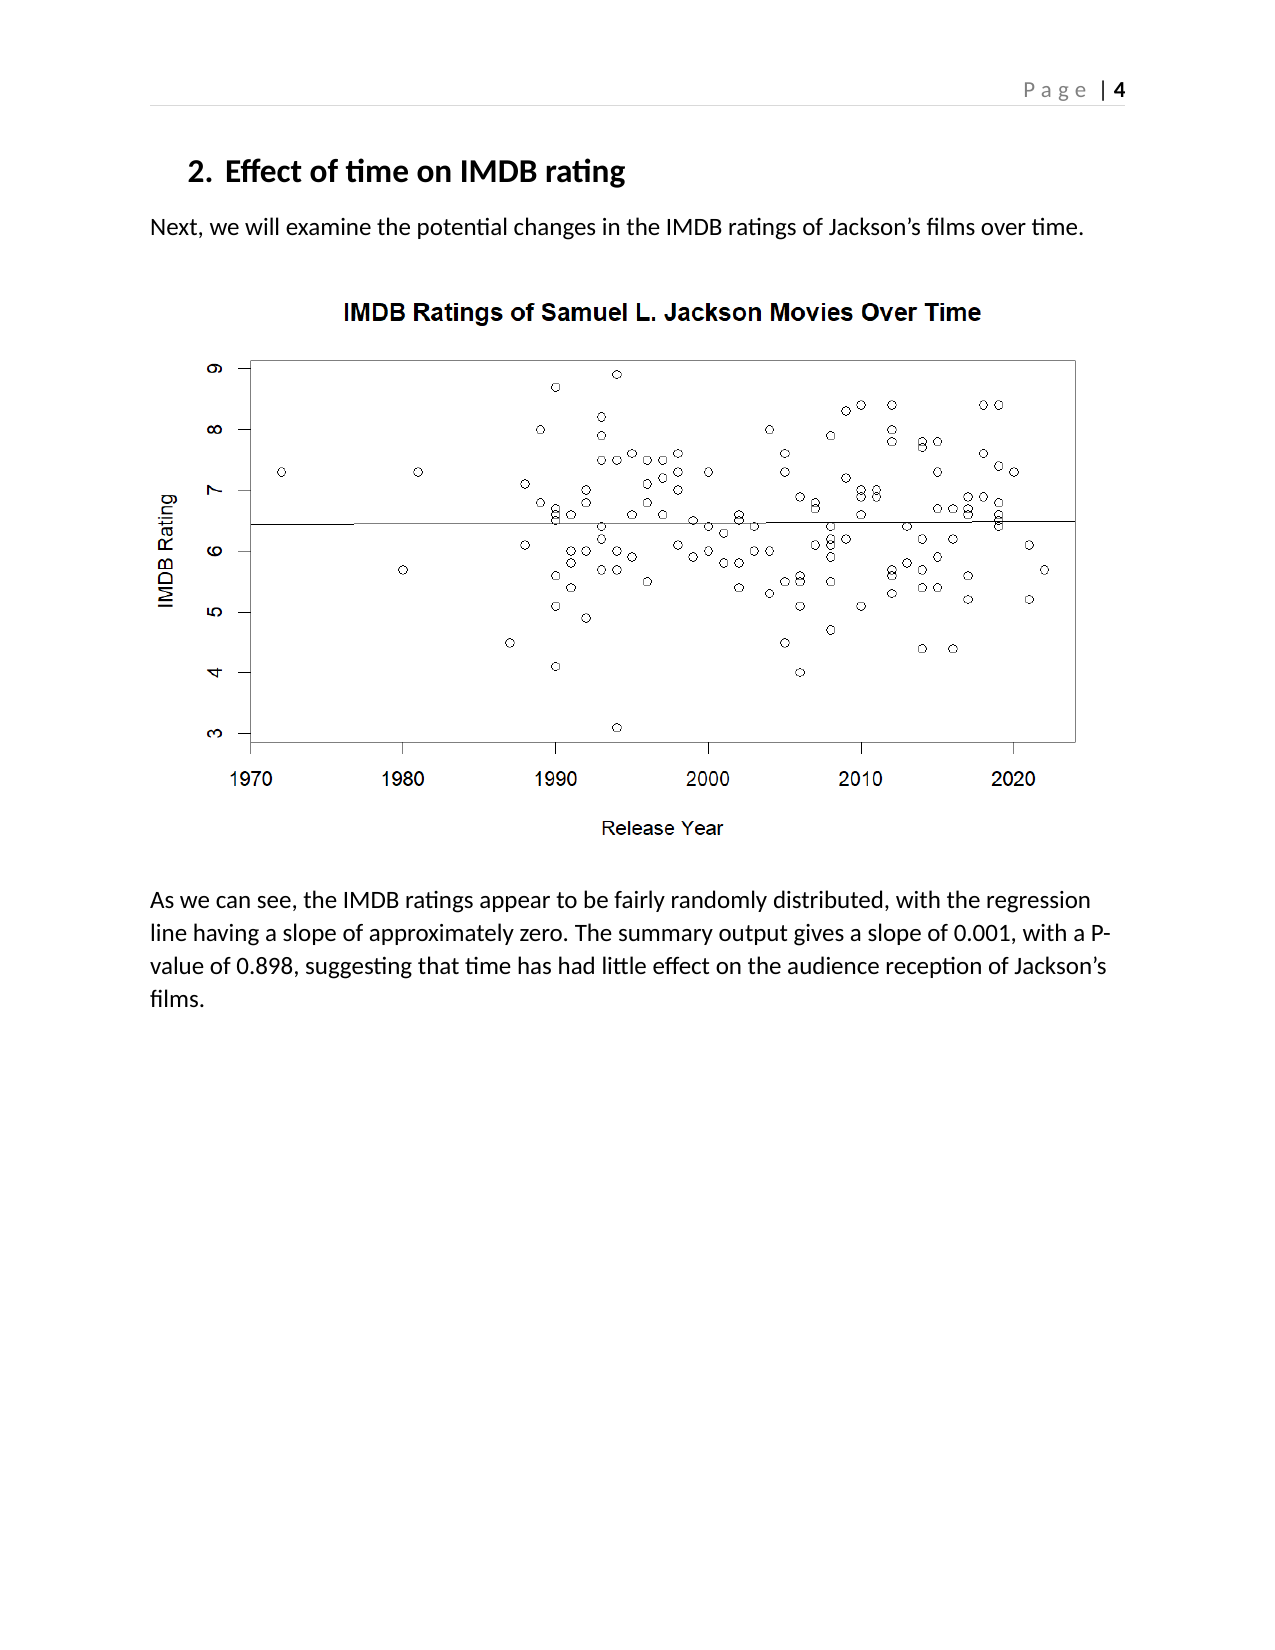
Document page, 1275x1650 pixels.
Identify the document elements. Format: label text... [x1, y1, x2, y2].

text As we can see, the IMDB ratings appear to be fairly randomly distributed, with the regression line having a slope of approximately zero. The summary output gives a slope of 0.001, with a P-value of 0.898, suggesting that time has had little effect on the audience reception of Jackson’s films. [150, 884, 1125, 1013]
list Effect of time on IMDB rating [187, 150, 1125, 191]
text Next, we will examine the potential changes in the IMDB ratings of Jackson’s films over time. [150, 211, 1125, 241]
picture [150, 260, 1125, 866]
